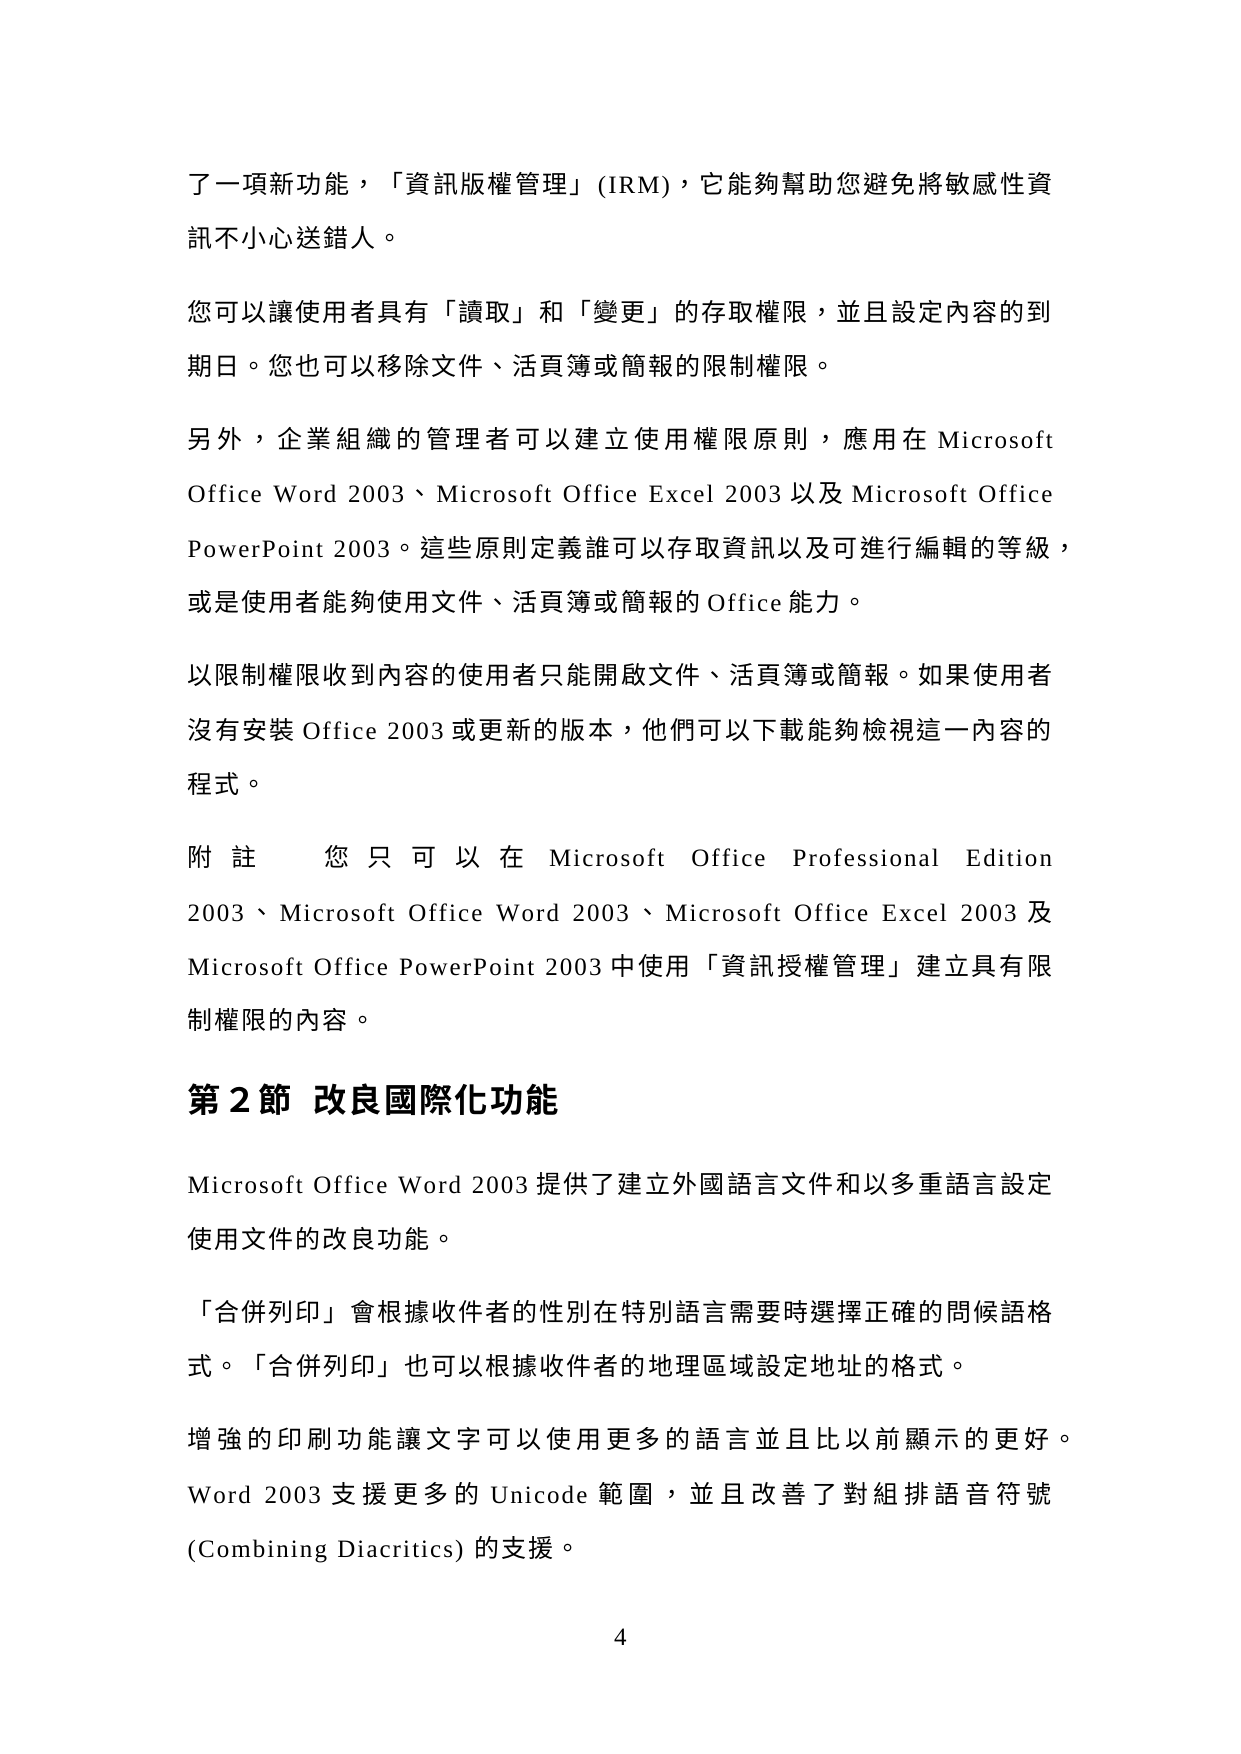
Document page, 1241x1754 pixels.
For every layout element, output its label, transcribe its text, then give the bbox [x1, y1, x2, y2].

text 另外，企業組織的管理者可以建立使用權限原則，應用在Microsoft Office Word 2003、Microsoft Office Excel 2003以及Microsoft Office PowerPoint 2003。這些原則定義誰可以存取資訊以及可進行編輯的等級，或是使用者能夠使用文件、活頁簿或簡報的Office能力。 [187, 419, 1053, 619]
text 您可以讓使用者具有「讀取」和「變更」的存取權限，並且設定內容的到期日。您也可以移除文件、活頁簿或簡報的限制權限。 [187, 292, 1053, 383]
subtitle 改良國際化功能 [187, 1074, 1053, 1122]
text Microsoft Office Word 2003提供了建立外國語言文件和以多重語言設定使用文件的改良功能。 [187, 1165, 1053, 1256]
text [187, 164, 1053, 255]
text 「合併列印」會根據收件者的性別在特別語言需要時選擇正確的問候語格式。「合併列印」也可以根據收件者的地理區域設定地址的格式。 [187, 1292, 1053, 1383]
text 以限制權限收到內容的使用者只能開啟文件、活頁簿或簡報。如果使用者沒有安裝Office 2003或更新的版本，他們可以下載能夠檢視這一內容的程式。 [187, 656, 1053, 801]
text 附註 您只可以在Microsoft Office Professional Edition 2003、Microsoft Office Word 2003、Microsoft Office Excel 2003及Microsoft Office PowerPoint 2003中使用「資訊授權管理」建立具有限制權限的內容。 [187, 838, 1053, 1037]
text 增強的印刷功能讓文字可以使用更多的語言並且比以前顯示的更好。Word 2003支援更多的Unicode範圍，並且改善了對組排語音符號 (Combining Diacritics) 的支援。 [187, 1420, 1053, 1565]
